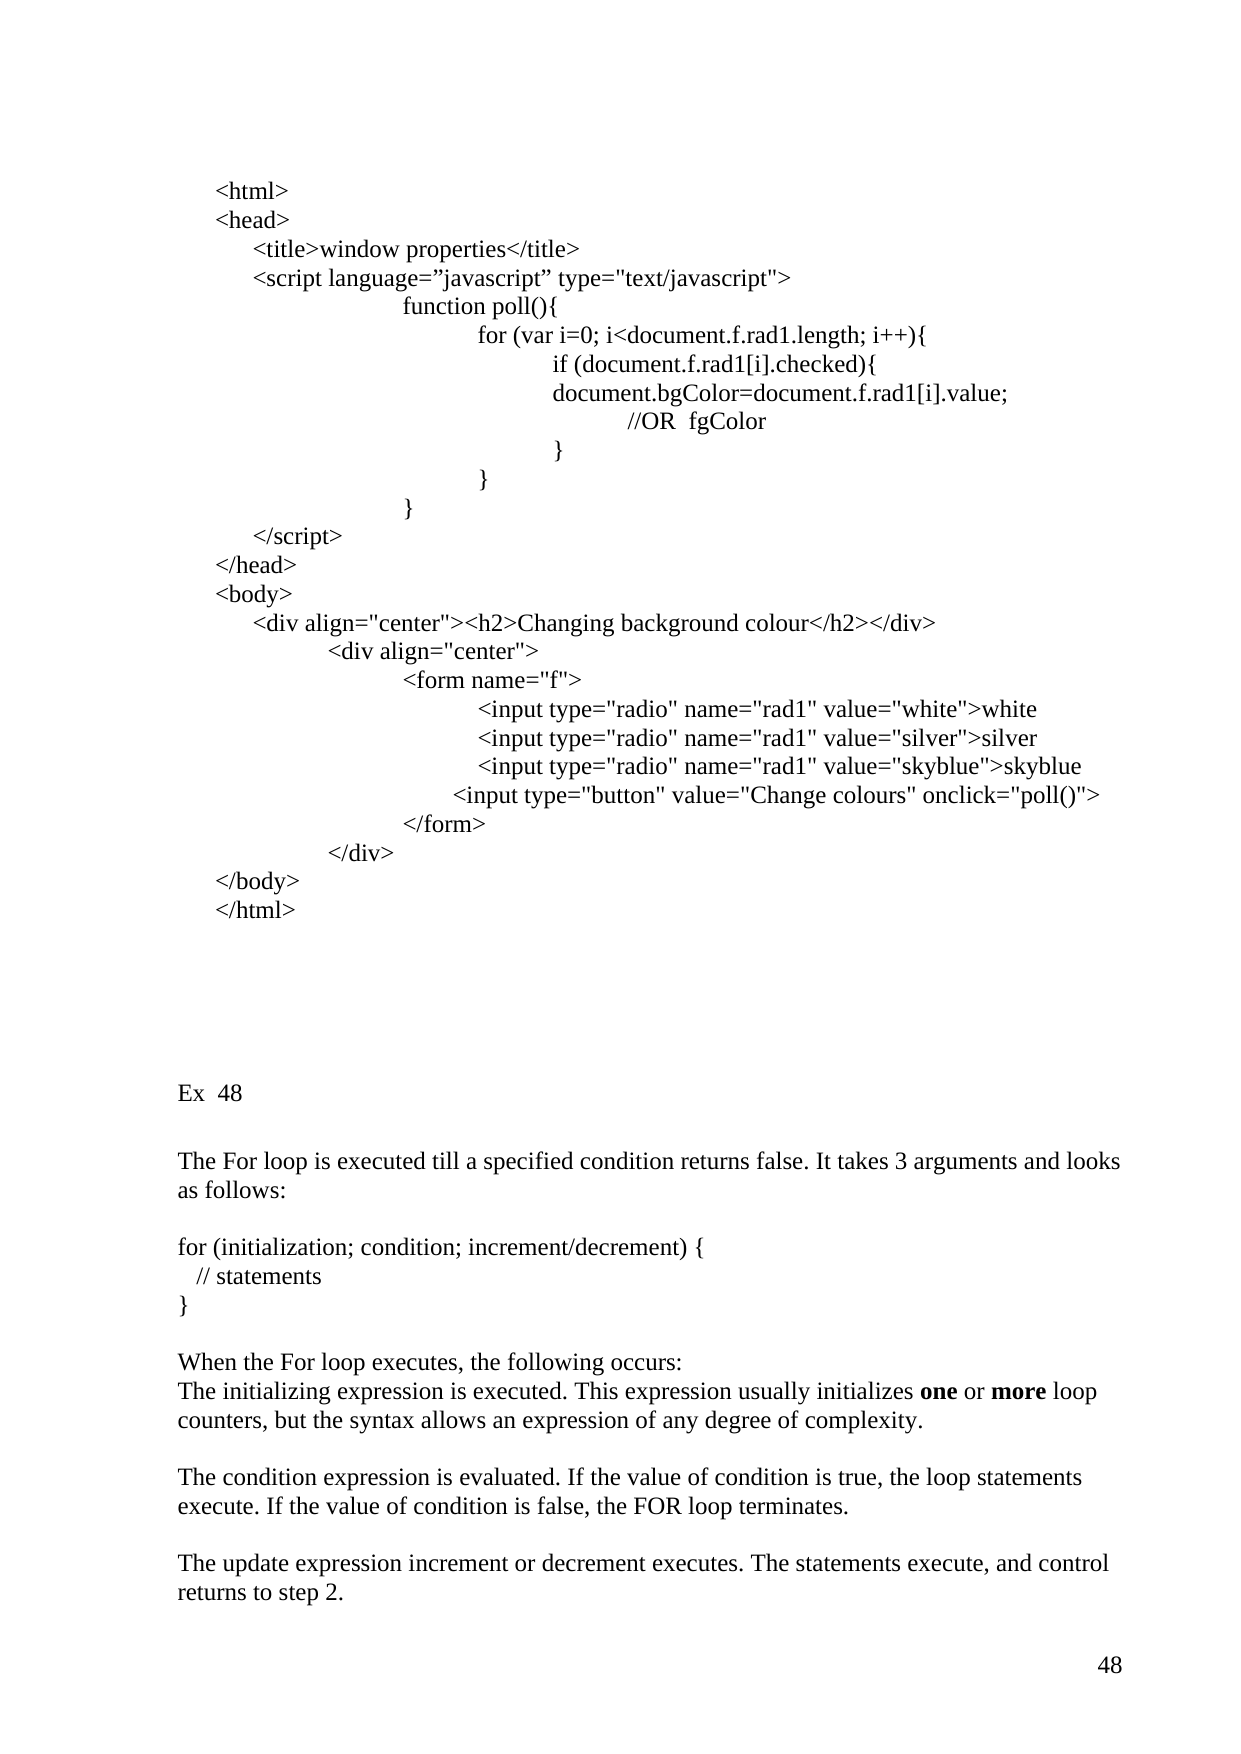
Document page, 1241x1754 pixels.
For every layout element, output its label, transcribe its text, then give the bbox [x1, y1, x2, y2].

text The condition expression is evaluated. If the value of condition is true, the loop statements execute. If the value of condition is false, the FOR loop terminates. [177, 1462, 1122, 1520]
text for (initialization; condition; increment/decrement) { [177, 1232, 1122, 1261]
text <title>window properties</title> [215, 234, 1122, 263]
text <input type="radio" name="rad1" value="skyblue">skyblue [252, 751, 1122, 780]
text } [327, 435, 1122, 464]
text function poll(){ [252, 291, 1122, 320]
text document.bgColor=document.f.rad1[i].value; [402, 378, 1122, 406]
text //OR fgColor [402, 406, 1122, 435]
text } [252, 464, 1122, 493]
text <body> [215, 579, 1122, 608]
text </head> [215, 550, 1122, 579]
text <input type="radio" name="rad1" value="white">white [252, 694, 1122, 723]
text The For loop is executed till a specified condition returns false. It takes 3 arguments and looks as follows: [177, 1146, 1122, 1203]
text <input type="button" value="Change colours" onclick="poll()"> [252, 780, 1122, 809]
text <script language=”javascript” type="text/javascript"> [215, 263, 1122, 291]
text </body> [215, 866, 1122, 895]
text <html> [215, 176, 1122, 205]
text } [252, 493, 1122, 521]
text // statements [177, 1261, 1122, 1290]
text </form> [215, 809, 1122, 838]
text if (document.f.rad1[i].checked){ [327, 349, 1122, 378]
text Ex 48 [177, 1078, 1122, 1107]
text </div> [215, 838, 1122, 866]
text <input type="radio" name="rad1" value="silver">silver [252, 723, 1122, 751]
text <div align="center"><h2>Changing background colour</h2></div> [215, 608, 1122, 636]
text </script> [215, 521, 1122, 550]
text for (var i=0; i<document.f.rad1.length; i++){ [252, 320, 1122, 349]
text </html> [215, 895, 1122, 924]
text <div align="center"> [215, 636, 1122, 665]
text The initializing expression is executed. This expression usually initializes one or more loop counters, but the syntax allows an expression of any degree of complexity. [177, 1376, 1122, 1433]
text The update expression increment or decrement executes. The statements execute, and control returns to step 2. [177, 1548, 1122, 1606]
text <form name="f"> [215, 665, 1122, 694]
text <head> [215, 205, 1122, 234]
text When the For loop executes, the following occurs: [177, 1347, 1122, 1376]
text } [177, 1290, 1122, 1318]
